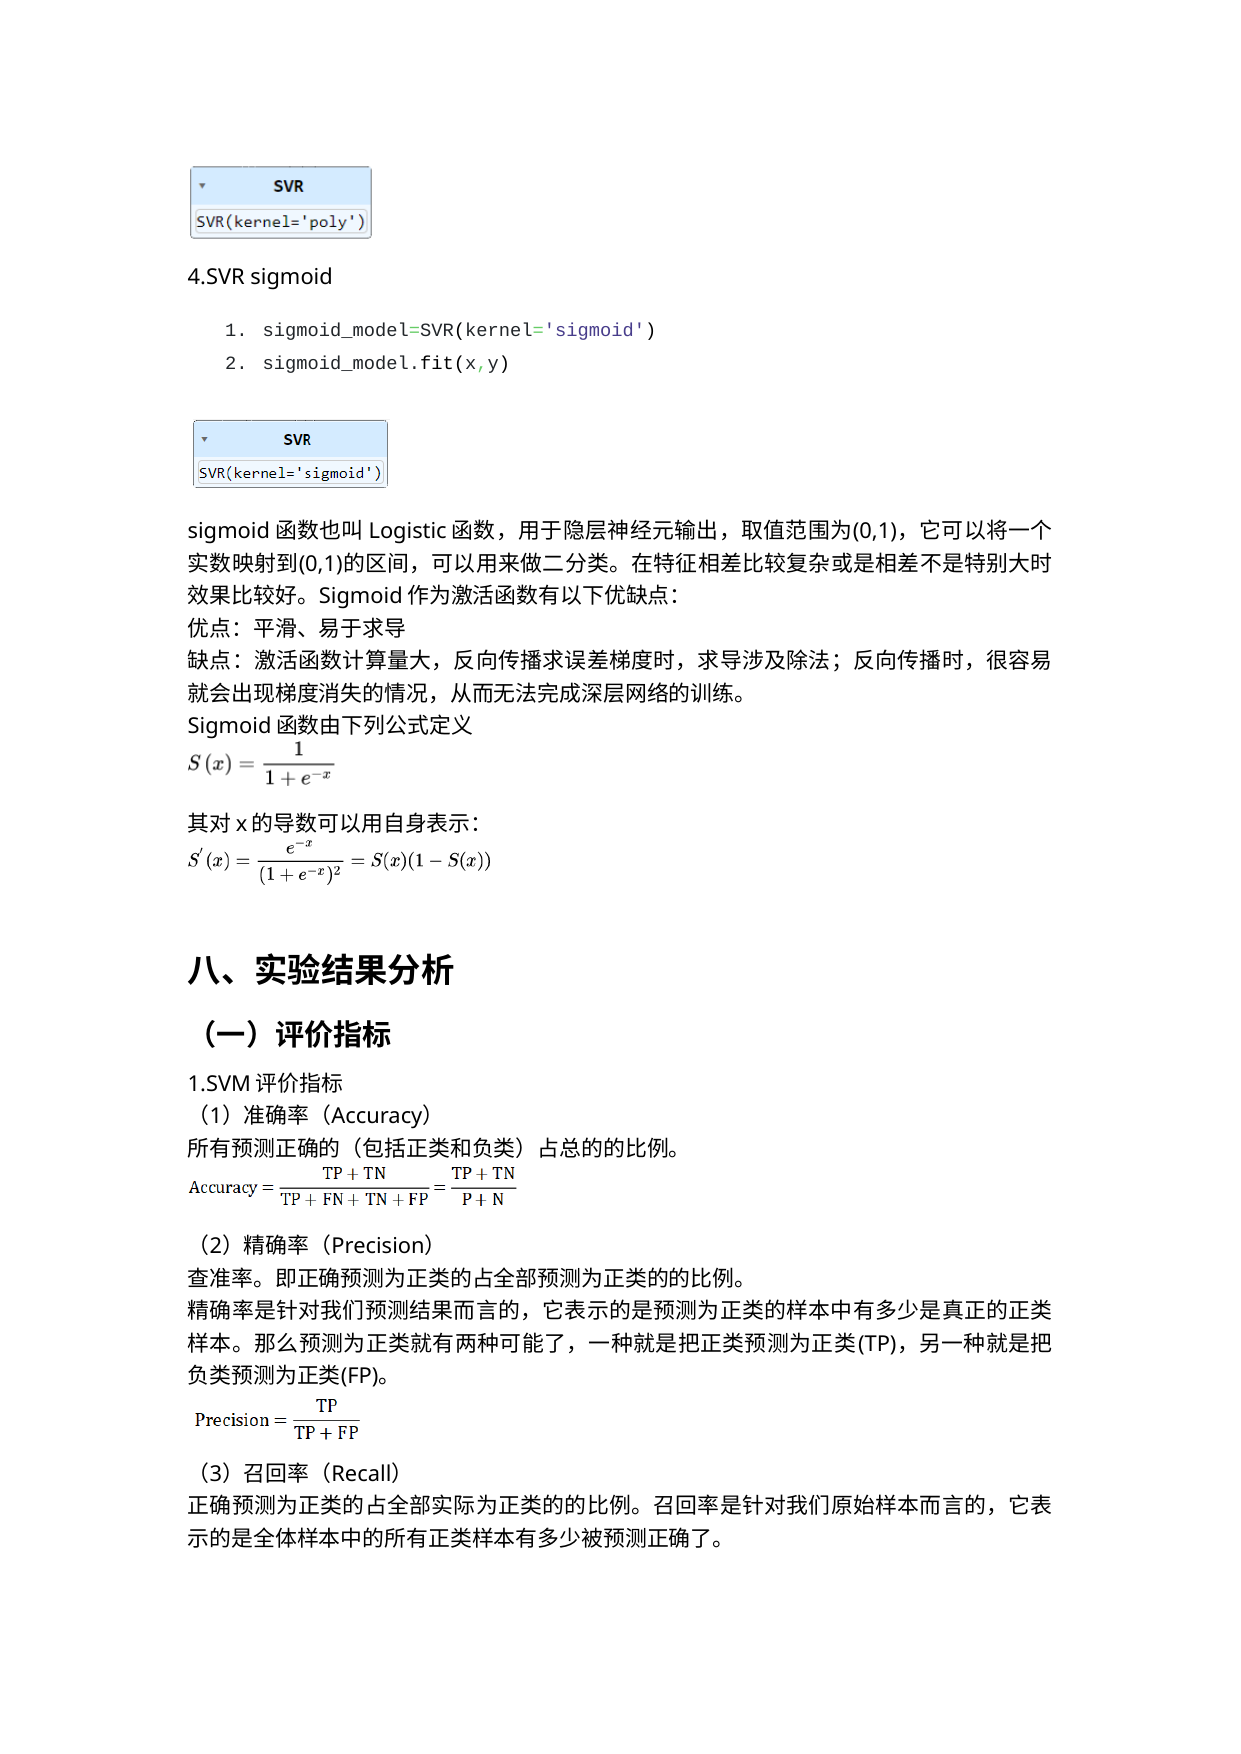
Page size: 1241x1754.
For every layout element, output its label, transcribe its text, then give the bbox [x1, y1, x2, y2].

picture [187, 415, 390, 489]
text 精确率是针对我们预测结果而言的，它表示的是预测为正类的样本中有多少是真正的正类样本。那么预测为正类就有两种可能了，一种就是把正类预测为正类(TP)，另一种就是把负类预测为正类(FP)。 [187, 1293, 1053, 1390]
text sigmoid函数也叫Logistic函数，用于隐层神经元输出，取值范围为(0,1)，它可以将一个实数映射到(0,1)的区间，可以用来做二分类。在特征相差比较复杂或是相差不是特别大时效果比较好。Sigmoid作为激活函数有以下优缺点： [187, 513, 1053, 610]
text 正确预测为正类的占全部实际为正类的的比例。召回率是针对我们原始样本而言的，它表示的是全体样本中的所有正类样本有多少被预测正确了。 [187, 1488, 1053, 1553]
text 优点：平滑、易于求导 [187, 610, 1053, 643]
list sigmoid_model.fit(x,y) [225, 354, 1053, 386]
text 其对x的导数可以用自身表示： [187, 805, 1053, 838]
text （一）评价指标 [187, 1000, 1053, 1065]
text 缺点：激活函数计算量大，反向传播求误差梯度时，求导涉及除法；反向传播时，很容易就会出现梯度消失的情况，从而无法完成深层网络的训练。 [187, 643, 1053, 708]
picture [187, 740, 337, 788]
text （2）精确率（Precision） [187, 1228, 1053, 1260]
text 所有预测正确的（包括正类和负类）占总的的比例。 [187, 1130, 1053, 1163]
text 1.SVM评价指标 [187, 1065, 1053, 1098]
picture [187, 162, 375, 243]
list sigmoid_model=SVR(kernel='sigmoid') [225, 321, 1053, 354]
text Sigmoid函数由下列公式定义 [187, 708, 1053, 740]
picture [187, 1390, 380, 1451]
text 4.SVR sigmoid [187, 259, 1053, 292]
text 查准率。即正确预测为正类的占全部预测为正类的的比例。 [187, 1260, 1053, 1293]
picture [187, 1162, 522, 1210]
text （1）准确率（Accuracy） [187, 1098, 1053, 1130]
text 八、实验结果分析 [187, 935, 1053, 1000]
picture [187, 837, 490, 886]
text （3）召回率（Recall） [187, 1455, 1053, 1488]
